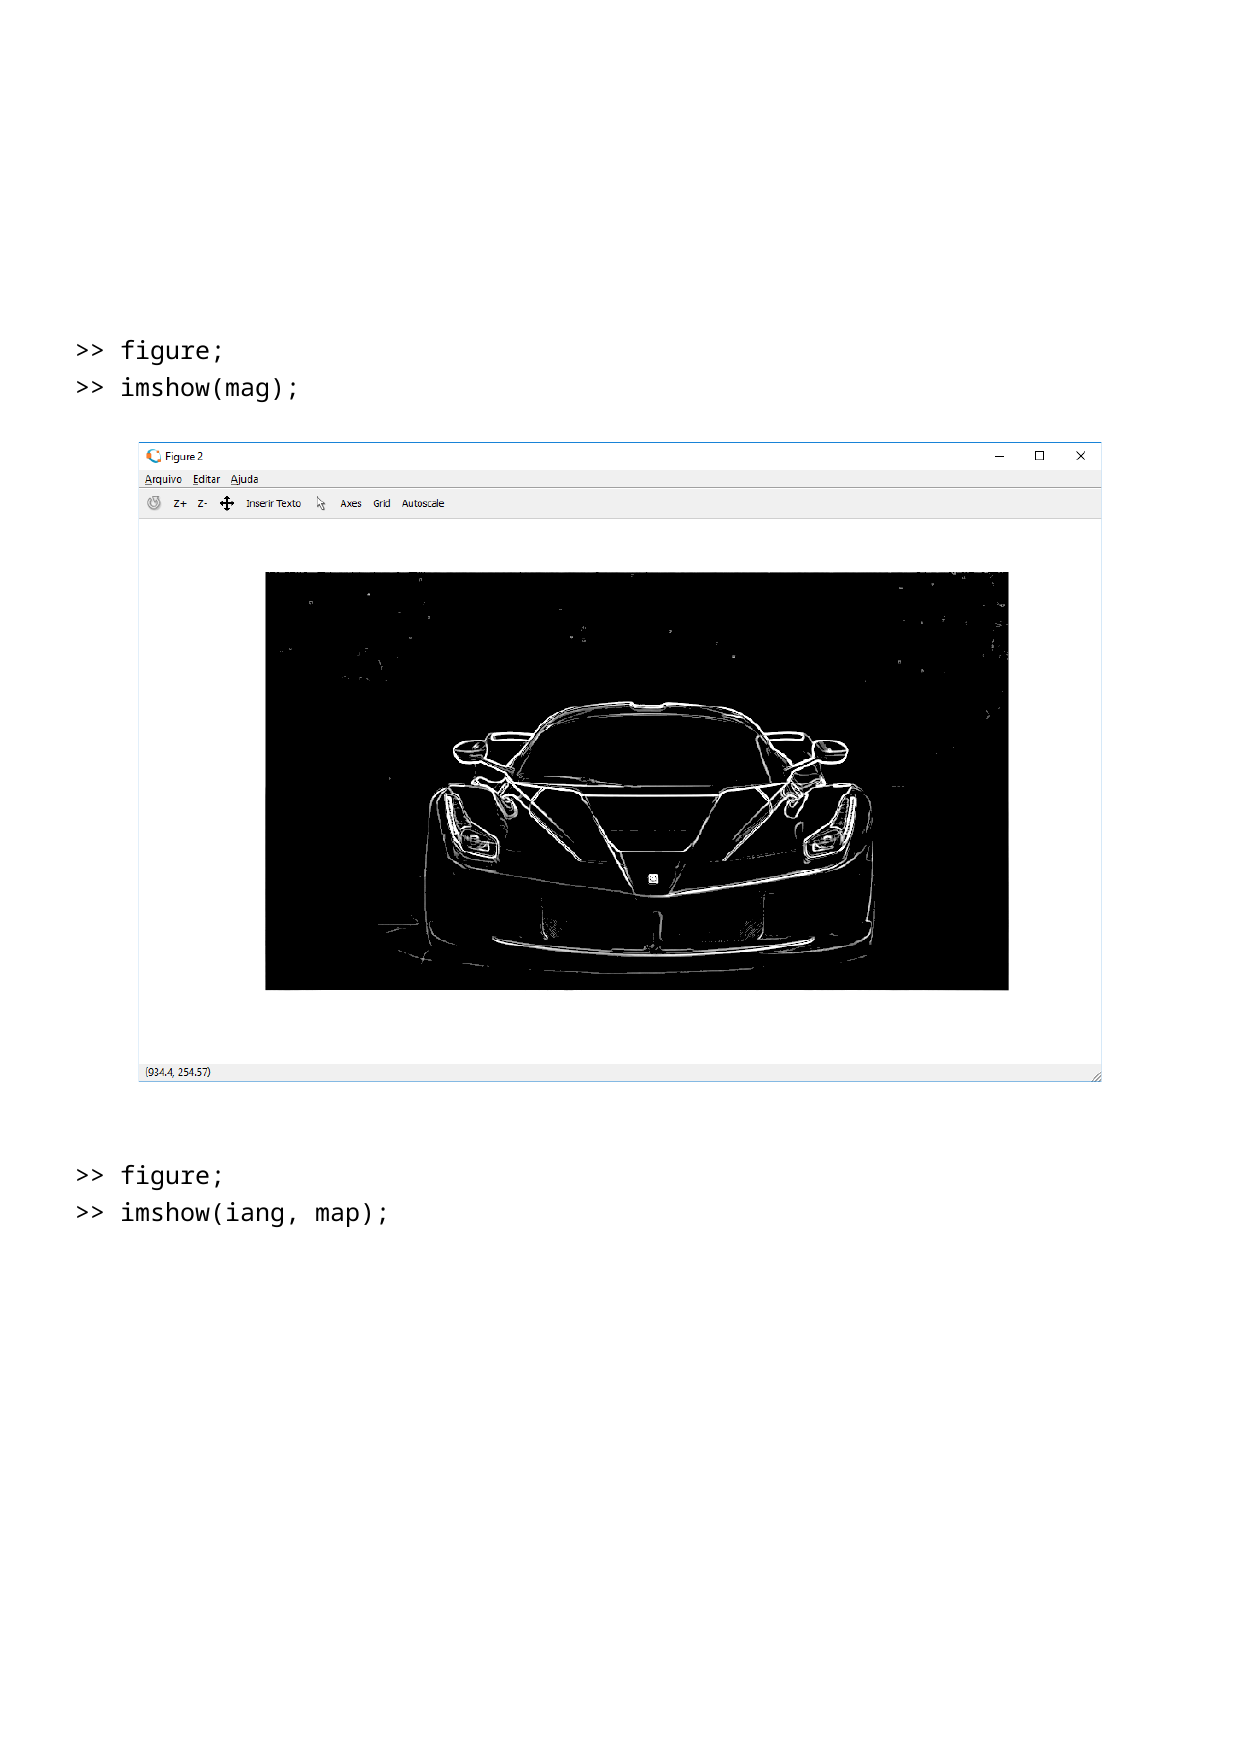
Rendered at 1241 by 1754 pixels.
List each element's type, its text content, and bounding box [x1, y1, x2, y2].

text >> figure; [75, 332, 1165, 366]
text >> imshow(mag); [75, 369, 1165, 403]
text >> imshow(iang, map); [75, 1194, 1165, 1258]
text >> figure; [75, 1157, 1165, 1191]
picture [138, 442, 1102, 1082]
